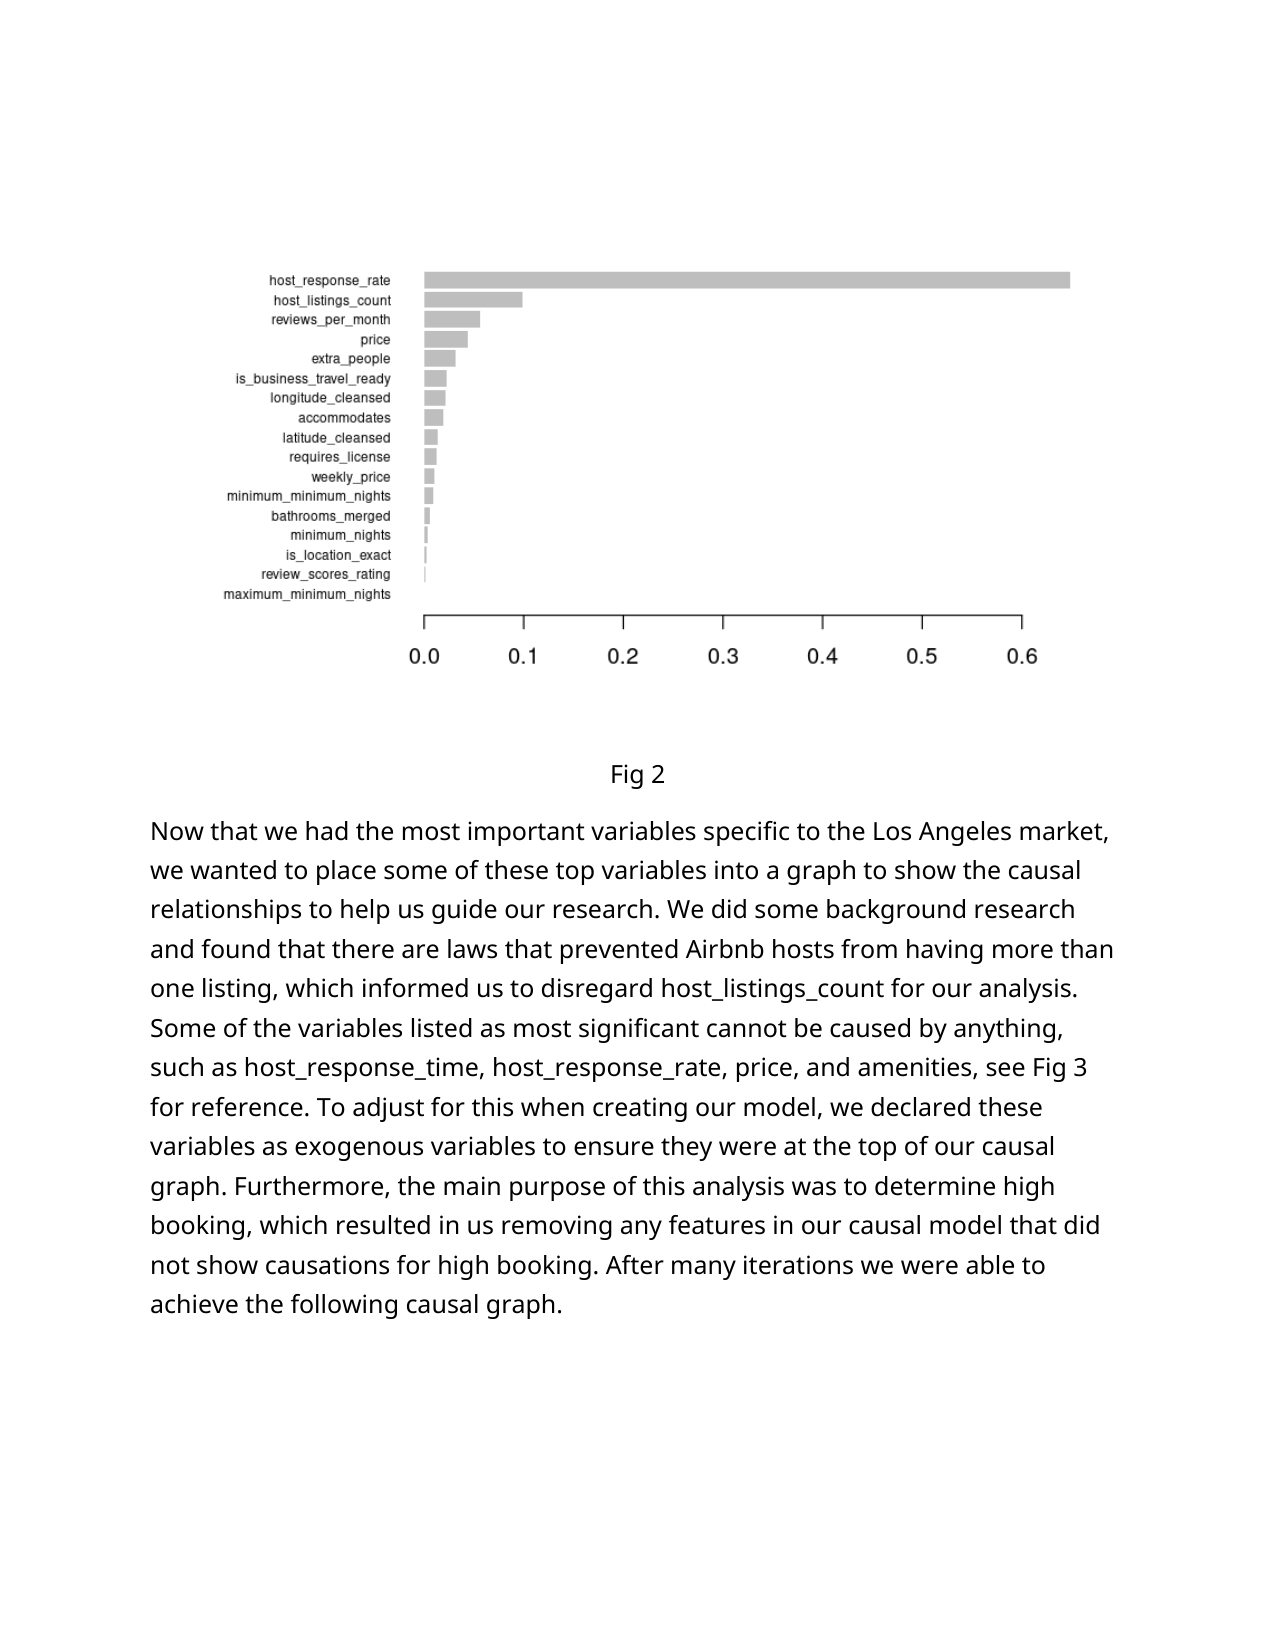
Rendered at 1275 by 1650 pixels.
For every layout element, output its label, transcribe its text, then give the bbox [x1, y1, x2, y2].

text The predictive model gave us these outputs for importance scores of given features, see Fig 1. Based on this, we have decided to investigate further into these features based on domain knowledge in terms of answering our research questions. We re-ran this model, however this time filtered specific to the Los Angeles market. see Fig 2. Fig 2 [150, 752, 1125, 791]
picture [150, 150, 1125, 752]
text Now that we had the most important variables specific to the Los Angeles market, we wanted to place some of these top variables into a graph to show the causal relationships to help us guide our research. We did some background research and found that there are laws that prevented Airbnb hosts from having more than one listing, which informed us to disregard host_listings_count for our analysis. Some of the variables listed as most significant cannot be caused by anything, such as host_response_time, host_response_rate, price, and amenities, see Fig 3 for reference. To adjust for this when creating our model, we declared these variables as exogenous variables to ensure they were at the top of our causal graph. Furthermore, the main purpose of this analysis was to determine high booking, which resulted in us removing any features in our causal model that did not show causations for high booking. After many iterations we were able to achieve the following causal graph. [150, 813, 1125, 1321]
